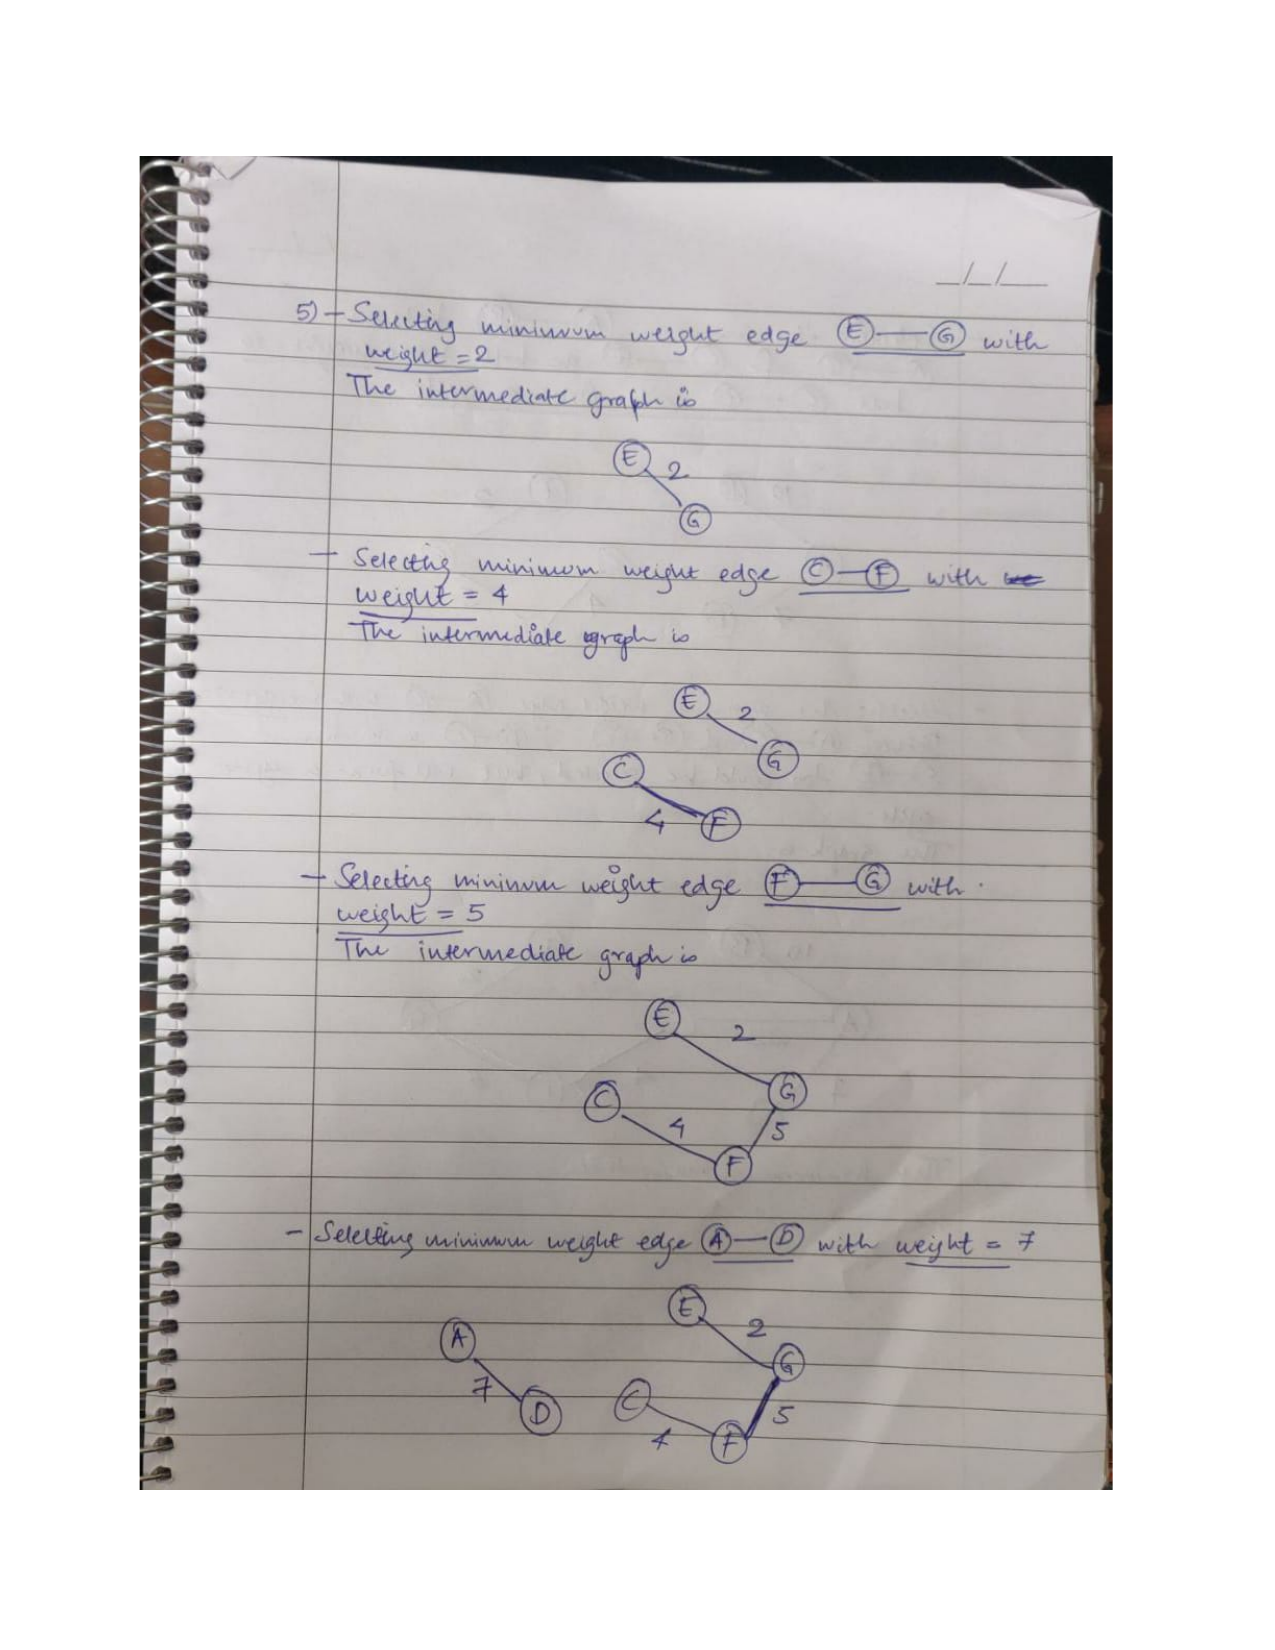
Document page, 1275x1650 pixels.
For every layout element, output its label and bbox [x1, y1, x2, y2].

picture [139, 156, 1113, 1490]
